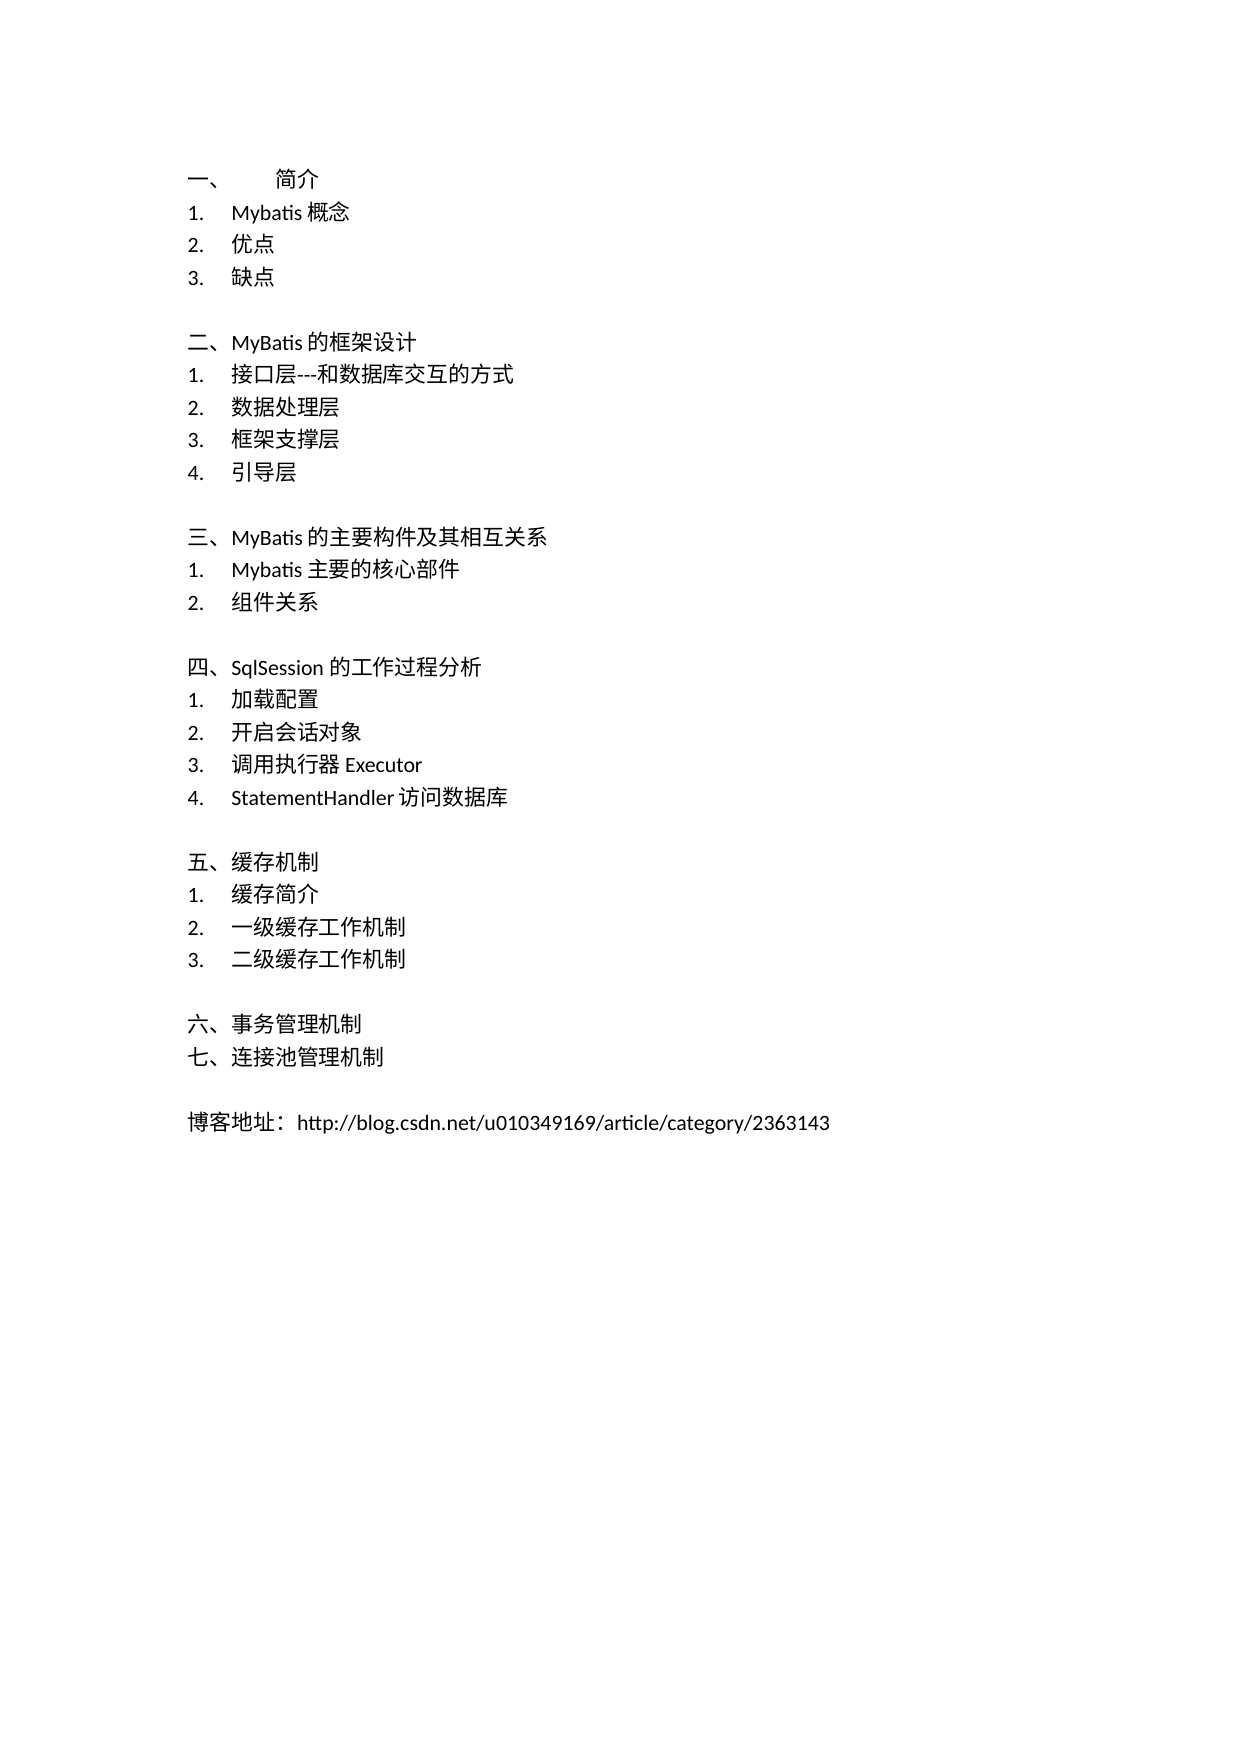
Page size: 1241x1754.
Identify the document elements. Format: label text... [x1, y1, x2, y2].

list 接口层---和数据库交互的方式 [187, 357, 1053, 389]
list 加载配置 [187, 682, 1053, 714]
list 缓存简介 [187, 877, 1053, 909]
list 优点 [187, 227, 1053, 259]
list StatementHandler访问数据库 [187, 779, 1053, 812]
list 框架支撑层 [187, 422, 1053, 454]
text 三、MyBatis的主要构件及其相互关系 [187, 519, 1053, 552]
list 简介 [187, 162, 1053, 194]
list Mybatis主要的核心部件 [187, 552, 1053, 584]
text 二、MyBatis的框架设计 [187, 324, 1053, 357]
text 六、事务管理机制 [187, 1007, 1053, 1039]
list Mybatis概念 [187, 194, 1053, 227]
list 二级缓存工作机制 [187, 942, 1053, 974]
list 数据处理层 [187, 389, 1053, 422]
list 调用执行器Executor [187, 747, 1053, 779]
text 博客地址：http://blog.csdn.net/u010349169/article/category/2363143 [187, 1104, 1053, 1137]
list 开启会话对象 [187, 714, 1053, 747]
text 七、连接池管理机制 [187, 1039, 1053, 1072]
list 引导层 [187, 454, 1053, 487]
list 组件关系 [187, 584, 1053, 617]
list 缺点 [187, 259, 1053, 292]
text 五、缓存机制 [187, 844, 1053, 877]
list 一级缓存工作机制 [187, 909, 1053, 942]
text 四、SqlSession 的工作过程分析 [187, 649, 1053, 682]
